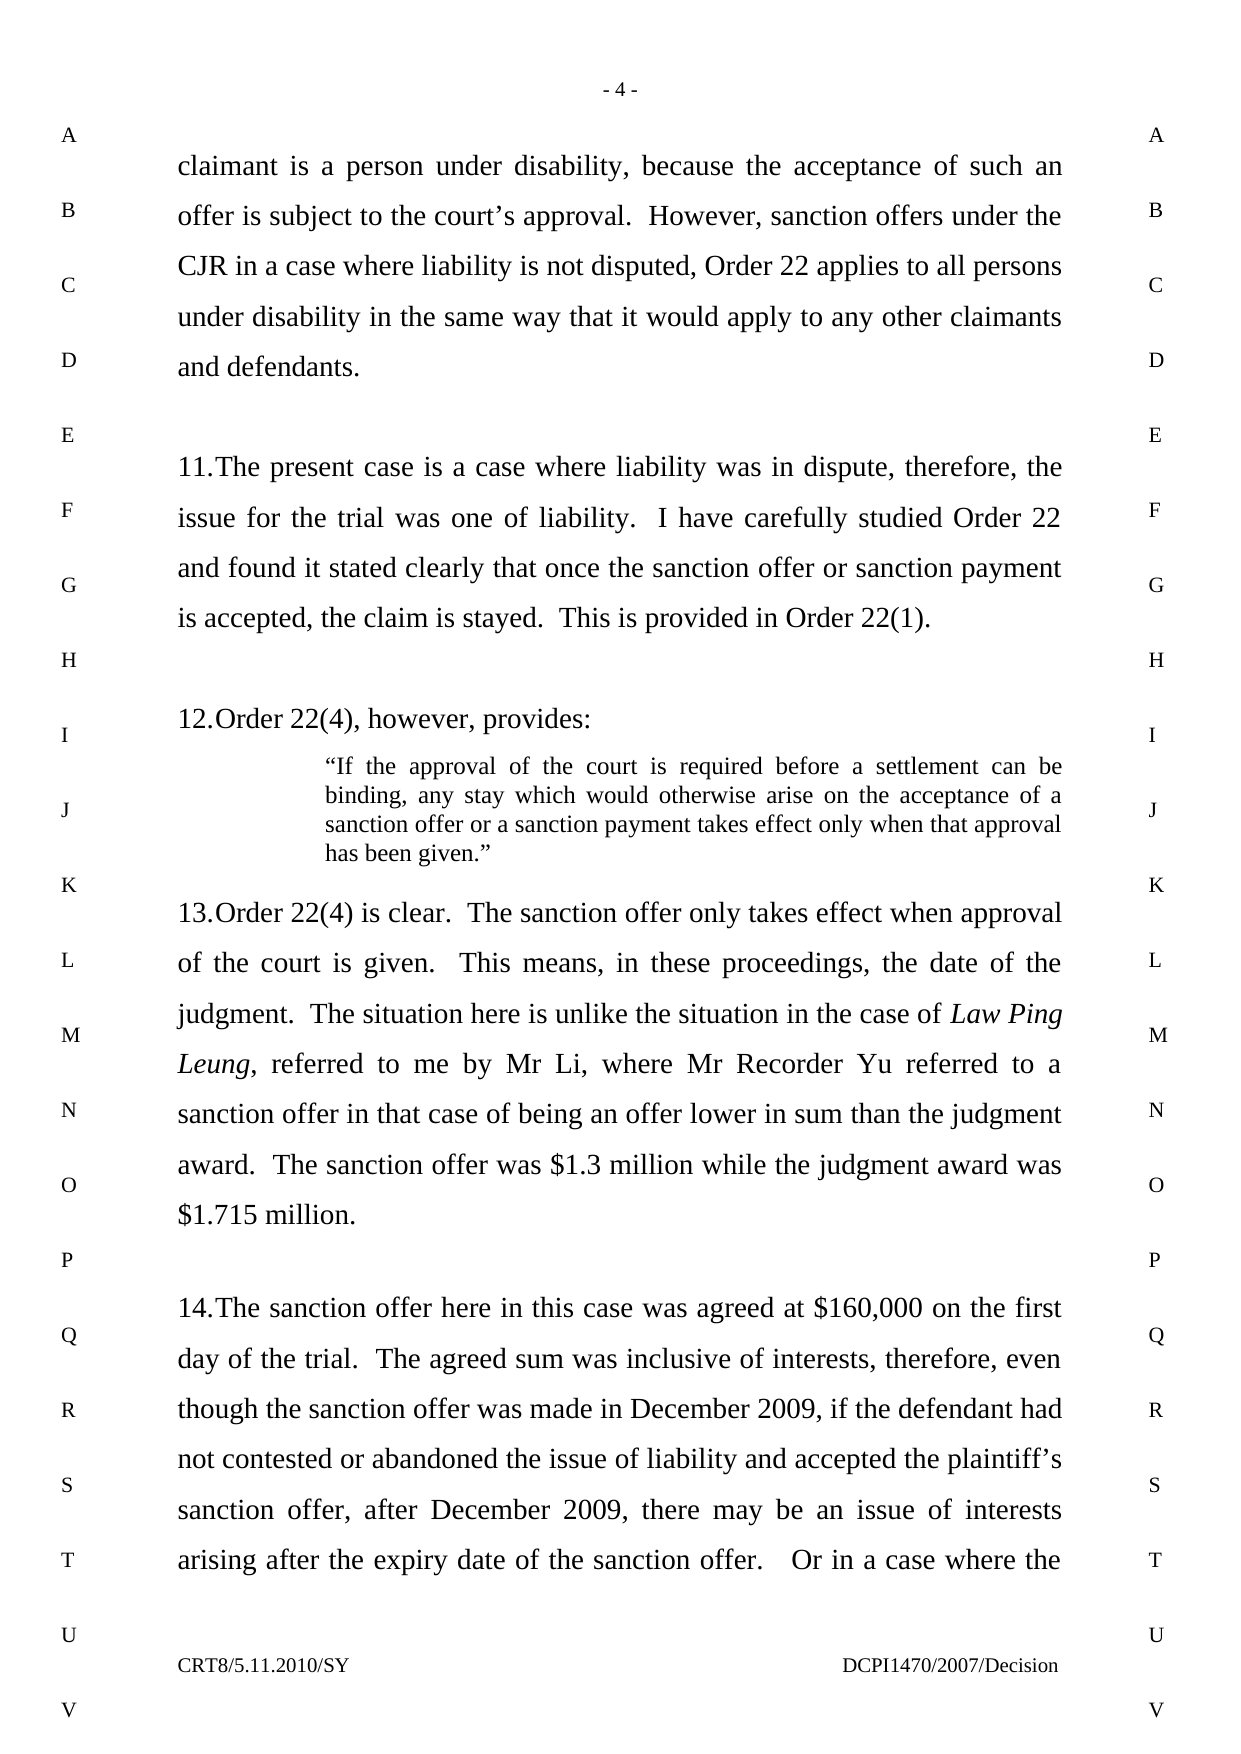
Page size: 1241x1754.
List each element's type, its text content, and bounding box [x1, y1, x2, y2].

list Order 22(4) is clear. The sanction offer only takes effect when approval of the court is given. This means, in these proceedings, the date of the judgment. The situation here is unlike the situation in the case of Law Ping Leung, referred to me by Mr Li, where Mr Recorder Yu referred to a sanction offer in that case of being an offer lower in sum than the judgment award. The sanction offer was $1.3 million while the judgment award was $1.715 million. [177, 895, 1063, 1231]
text “If the approval of the court is required before a settlement can be binding, any stay which would otherwise arise on the acceptance of a sanction offer or a sanction payment takes effect only when that approval has been given.” [325, 751, 1063, 866]
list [177, 148, 1063, 382]
list The present case is a case where liability was in dispute, therefore, the issue for the trial was one of liability. I have carefully studied Order 22 and found it stated clearly that once the sanction offer or sanction payment is accepted, the claim is stayed. This is provided in Order 22(1). [177, 449, 1063, 634]
list Order 22(4), however, provides: [177, 701, 1063, 735]
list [177, 1291, 1063, 1576]
